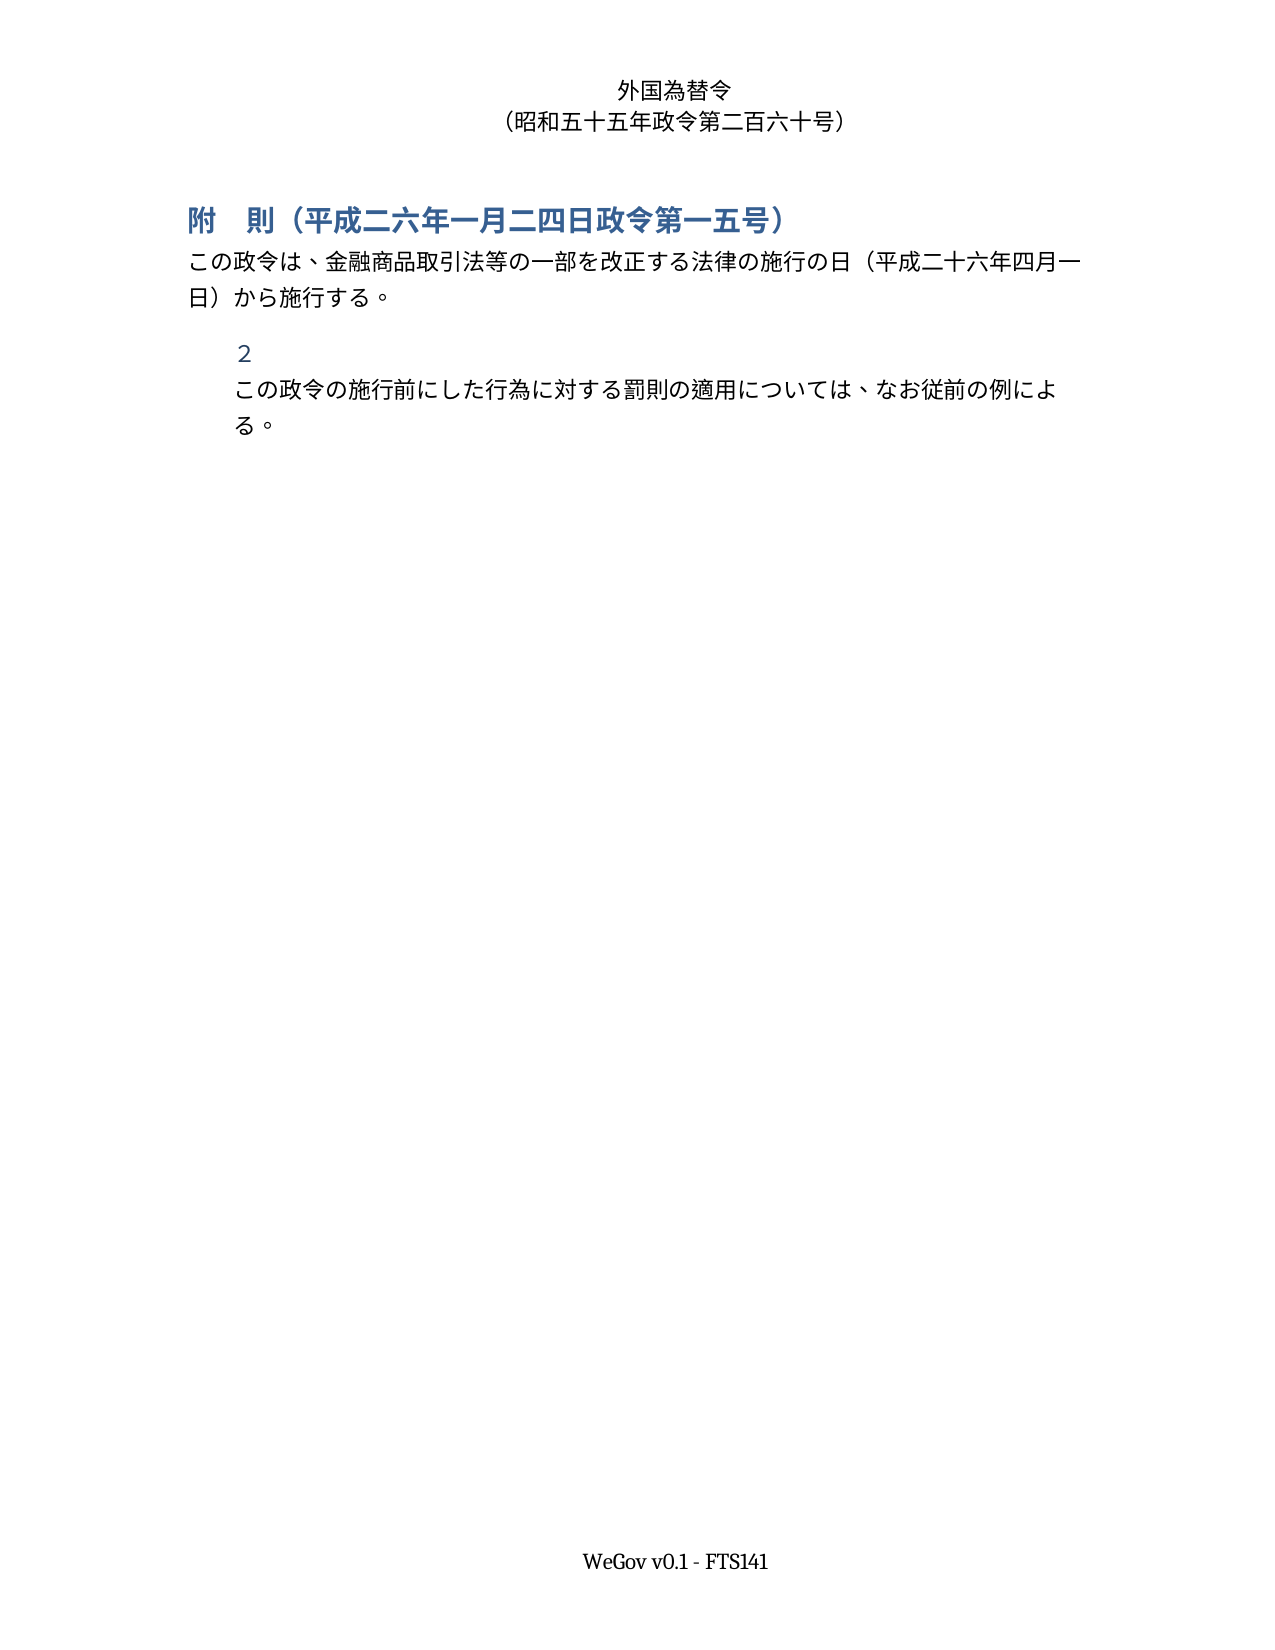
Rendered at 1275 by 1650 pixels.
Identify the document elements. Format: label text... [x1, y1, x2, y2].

subtitle ２ [233, 338, 1087, 369]
subtitle 附 則（平成二六年一月二四日政令第一五号） [187, 200, 1087, 240]
text この政令の施行前にした行為に対する罰則の適用については、なお従前の例による。 [233, 374, 1087, 441]
text この政令は、金融商品取引法等の一部を改正する法律の施行の日（平成二十六年四月一日）から施行する。 [187, 246, 1087, 313]
